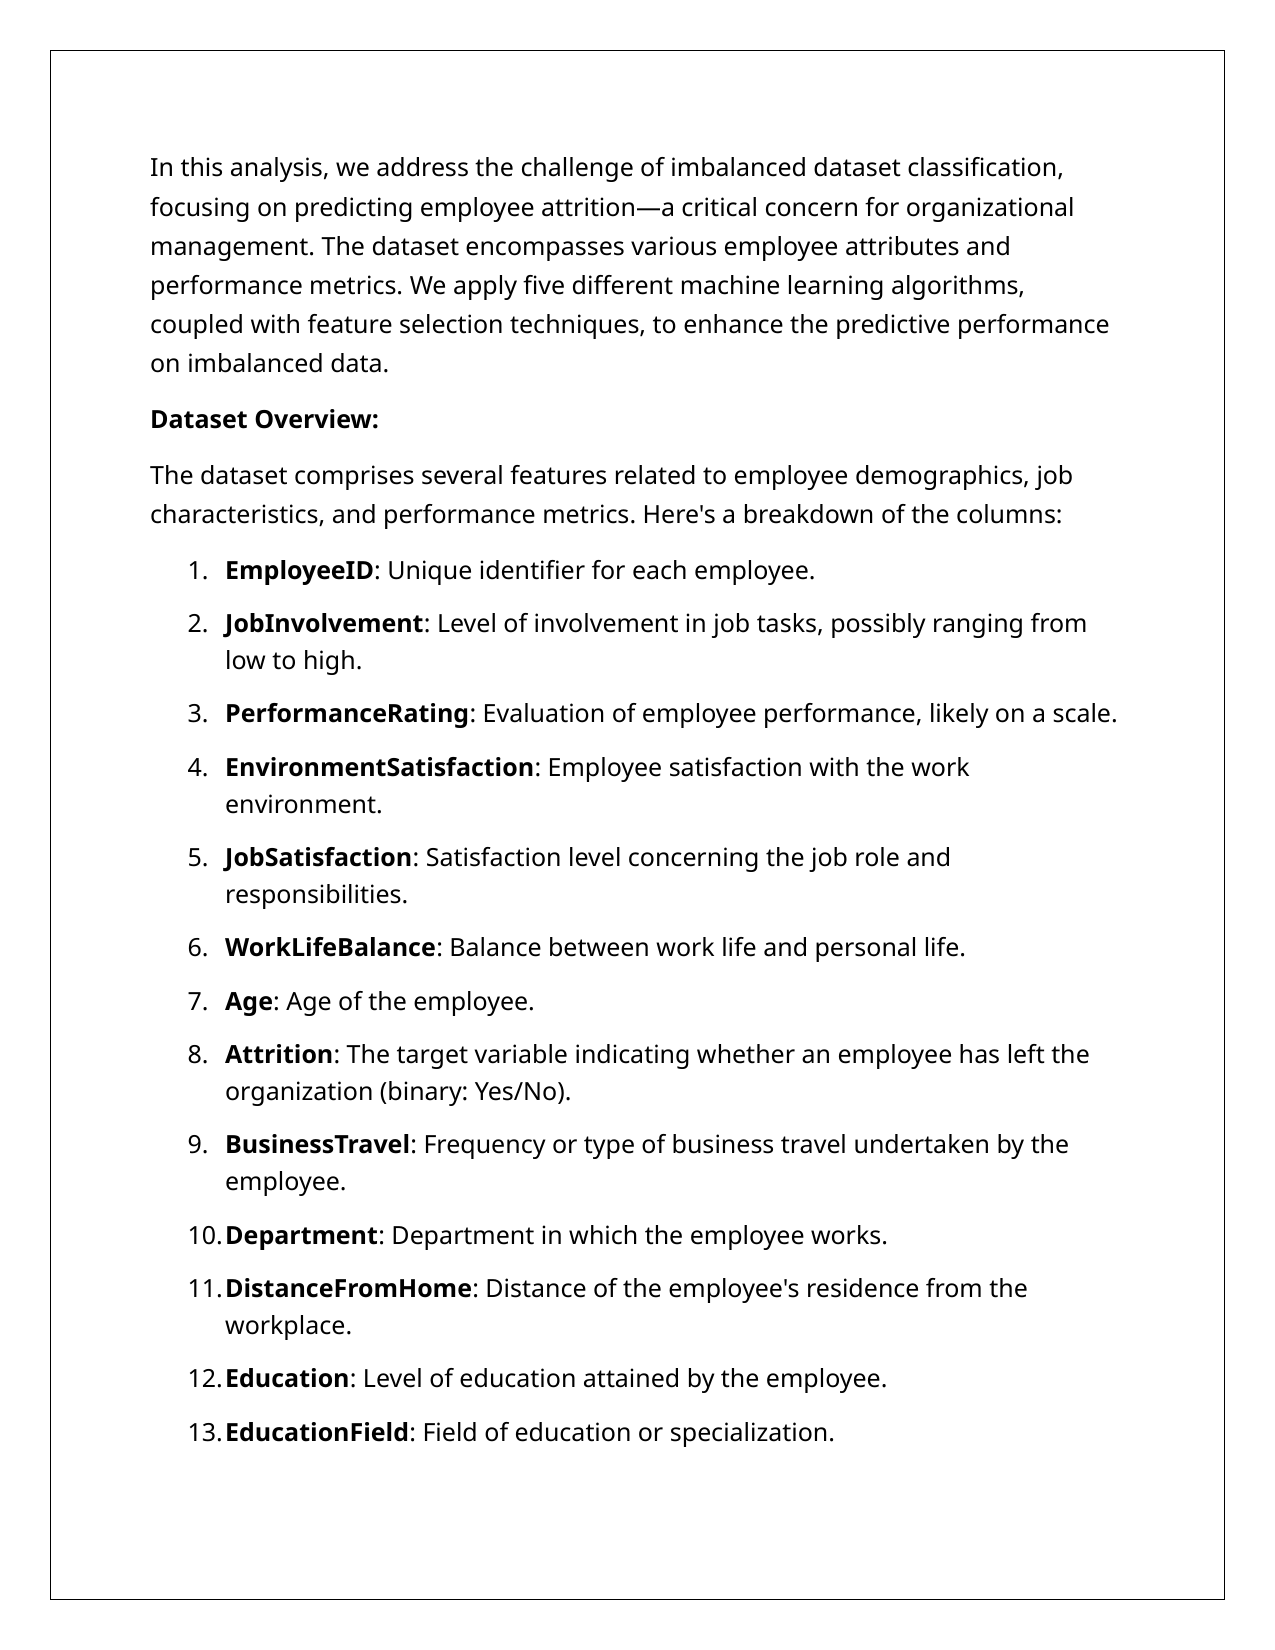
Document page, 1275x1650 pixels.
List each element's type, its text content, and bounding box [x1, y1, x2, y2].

list Age: Age of the employee. [187, 983, 1125, 1017]
text Dataset Overview: [150, 402, 1125, 436]
list Education: Level of education attained by the employee. [187, 1361, 1125, 1395]
list PerformanceRating: Evaluation of employee performance, likely on a scale. [187, 696, 1125, 730]
text The dataset comprises several features related to employee demographics, job characteristics, and performance metrics. Here's a breakdown of the columns: [150, 457, 1125, 531]
list BusinessTravel: Frequency or type of business travel undertaken by the employee. [187, 1127, 1125, 1198]
list EnvironmentSatisfaction: Employee satisfaction with the work environment. [187, 749, 1125, 820]
list Attrition: The target variable indicating whether an employee has left the organization (binary: Yes/No). [187, 1037, 1125, 1108]
list WorkLifeBalance: Balance between work life and personal life. [187, 930, 1125, 964]
list JobInvolvement: Level of involvement in job tasks, possibly ranging from low to high. [187, 606, 1125, 677]
text In this analysis, we address the challenge of imbalanced dataset classification, focusing on predicting employee attrition—a critical concern for organizational management. The dataset encompasses various employee attributes and performance metrics. We apply five different machine learning algorithms, coupled with feature selection techniques, to enhance the predictive performance on imbalanced data. [150, 150, 1125, 380]
list EmployeeID: Unique identifier for each employee. [187, 552, 1125, 587]
list EducationField: Field of education or specialization. [187, 1414, 1125, 1448]
list Department: Department in which the employee works. [187, 1217, 1125, 1251]
list JobSatisfaction: Satisfaction level concerning the job role and responsibilities. [187, 840, 1125, 911]
list DistanceFromHome: Distance of the employee's residence from the workplace. [187, 1271, 1125, 1342]
